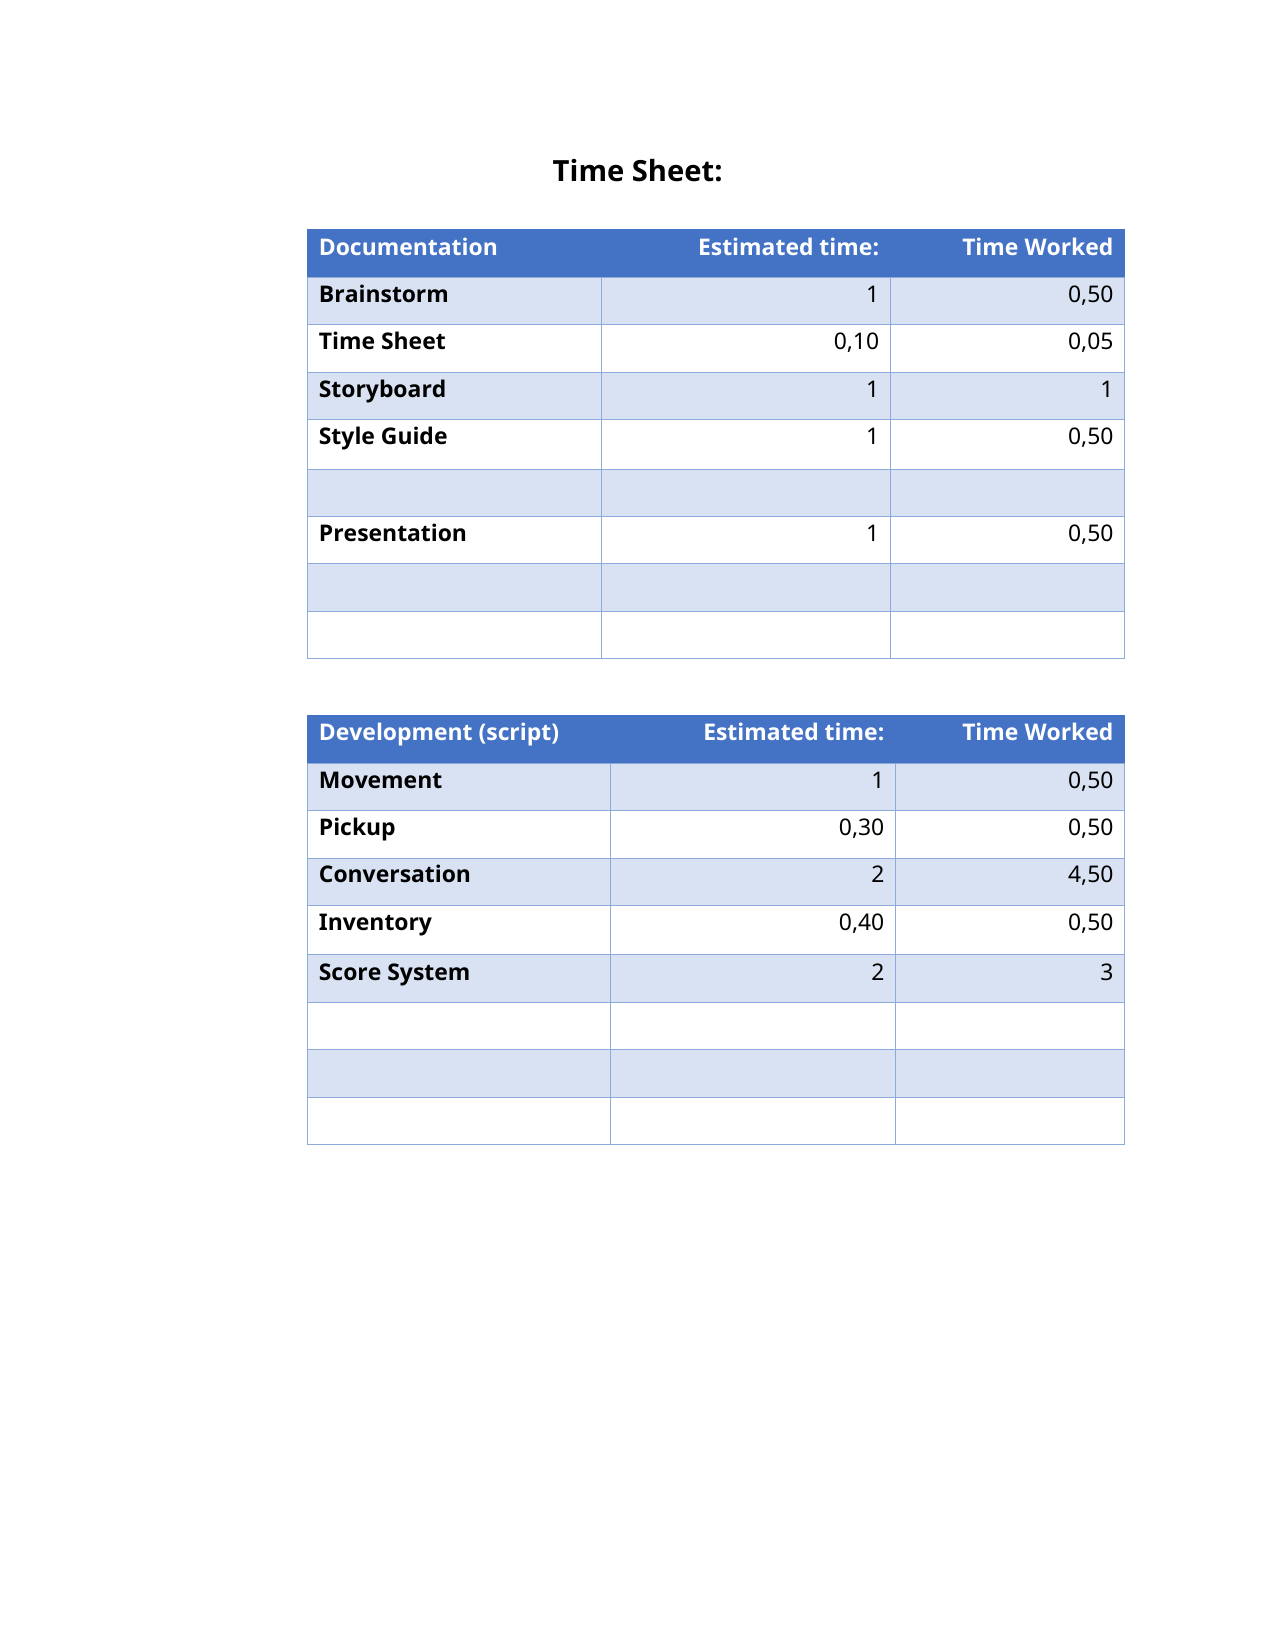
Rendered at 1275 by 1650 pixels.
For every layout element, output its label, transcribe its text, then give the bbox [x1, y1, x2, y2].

table_cell 2 [611, 955, 895, 1002]
table_cell [891, 564, 1124, 611]
table_cell 1 [602, 278, 890, 324]
table_cell 3 [896, 955, 1124, 1002]
table_cell Brainstorm [308, 278, 601, 324]
table_cell [891, 612, 1124, 658]
table_cell Score System [308, 955, 610, 1002]
table_cell 0,50 [891, 278, 1124, 324]
table_cell [891, 470, 1124, 516]
table_cell [611, 1050, 895, 1097]
table_cell [602, 612, 890, 658]
table_cell Inventory [308, 906, 610, 954]
table_cell 0,50 [891, 517, 1124, 563]
table_cell [602, 470, 890, 516]
table_header Development (script) [308, 716, 610, 763]
table_cell 1 [891, 373, 1124, 419]
table_cell 0,40 [611, 906, 895, 954]
table_cell [611, 1098, 895, 1144]
table_cell [611, 1003, 895, 1049]
table_cell 0,10 [602, 325, 890, 372]
table_cell 0,50 [896, 906, 1124, 954]
table_cell [308, 612, 601, 658]
table_cell 1 [602, 517, 890, 563]
table_cell Presentation [308, 517, 601, 563]
table_cell [896, 1003, 1124, 1049]
table_cell 1 [611, 764, 895, 810]
table_cell 2 [611, 859, 895, 905]
table_cell Pickup [308, 811, 610, 857]
table_header Estimated time: [602, 230, 890, 277]
table_cell [896, 1050, 1124, 1097]
table_header Time Worked [896, 716, 1124, 763]
table_cell Time Sheet [308, 325, 601, 372]
table_cell 0,50 [896, 811, 1124, 857]
table_cell [308, 564, 601, 611]
table_cell Movement [308, 764, 610, 810]
table_cell [602, 564, 890, 611]
table_cell [308, 1098, 610, 1144]
table_cell 0,05 [891, 325, 1124, 372]
table_cell 0,50 [891, 420, 1124, 468]
table_cell Storyboard [308, 373, 601, 419]
table_cell 1 [602, 420, 890, 468]
table_cell [896, 1098, 1124, 1144]
table_header Time Worked [891, 230, 1124, 277]
table_cell [308, 470, 601, 516]
table_cell Style Guide [308, 420, 601, 468]
text Time Sheet: [150, 150, 1125, 190]
table_cell 1 [602, 373, 890, 419]
table_cell [308, 1003, 610, 1049]
table_cell 4,50 [896, 859, 1124, 905]
table_cell 0,50 [896, 764, 1124, 810]
table_cell 0,30 [611, 811, 895, 857]
table_header Estimated time: [611, 716, 895, 763]
table_cell Conversation [308, 859, 610, 905]
table_header Documentation [308, 230, 601, 277]
table_cell [308, 1050, 610, 1097]
